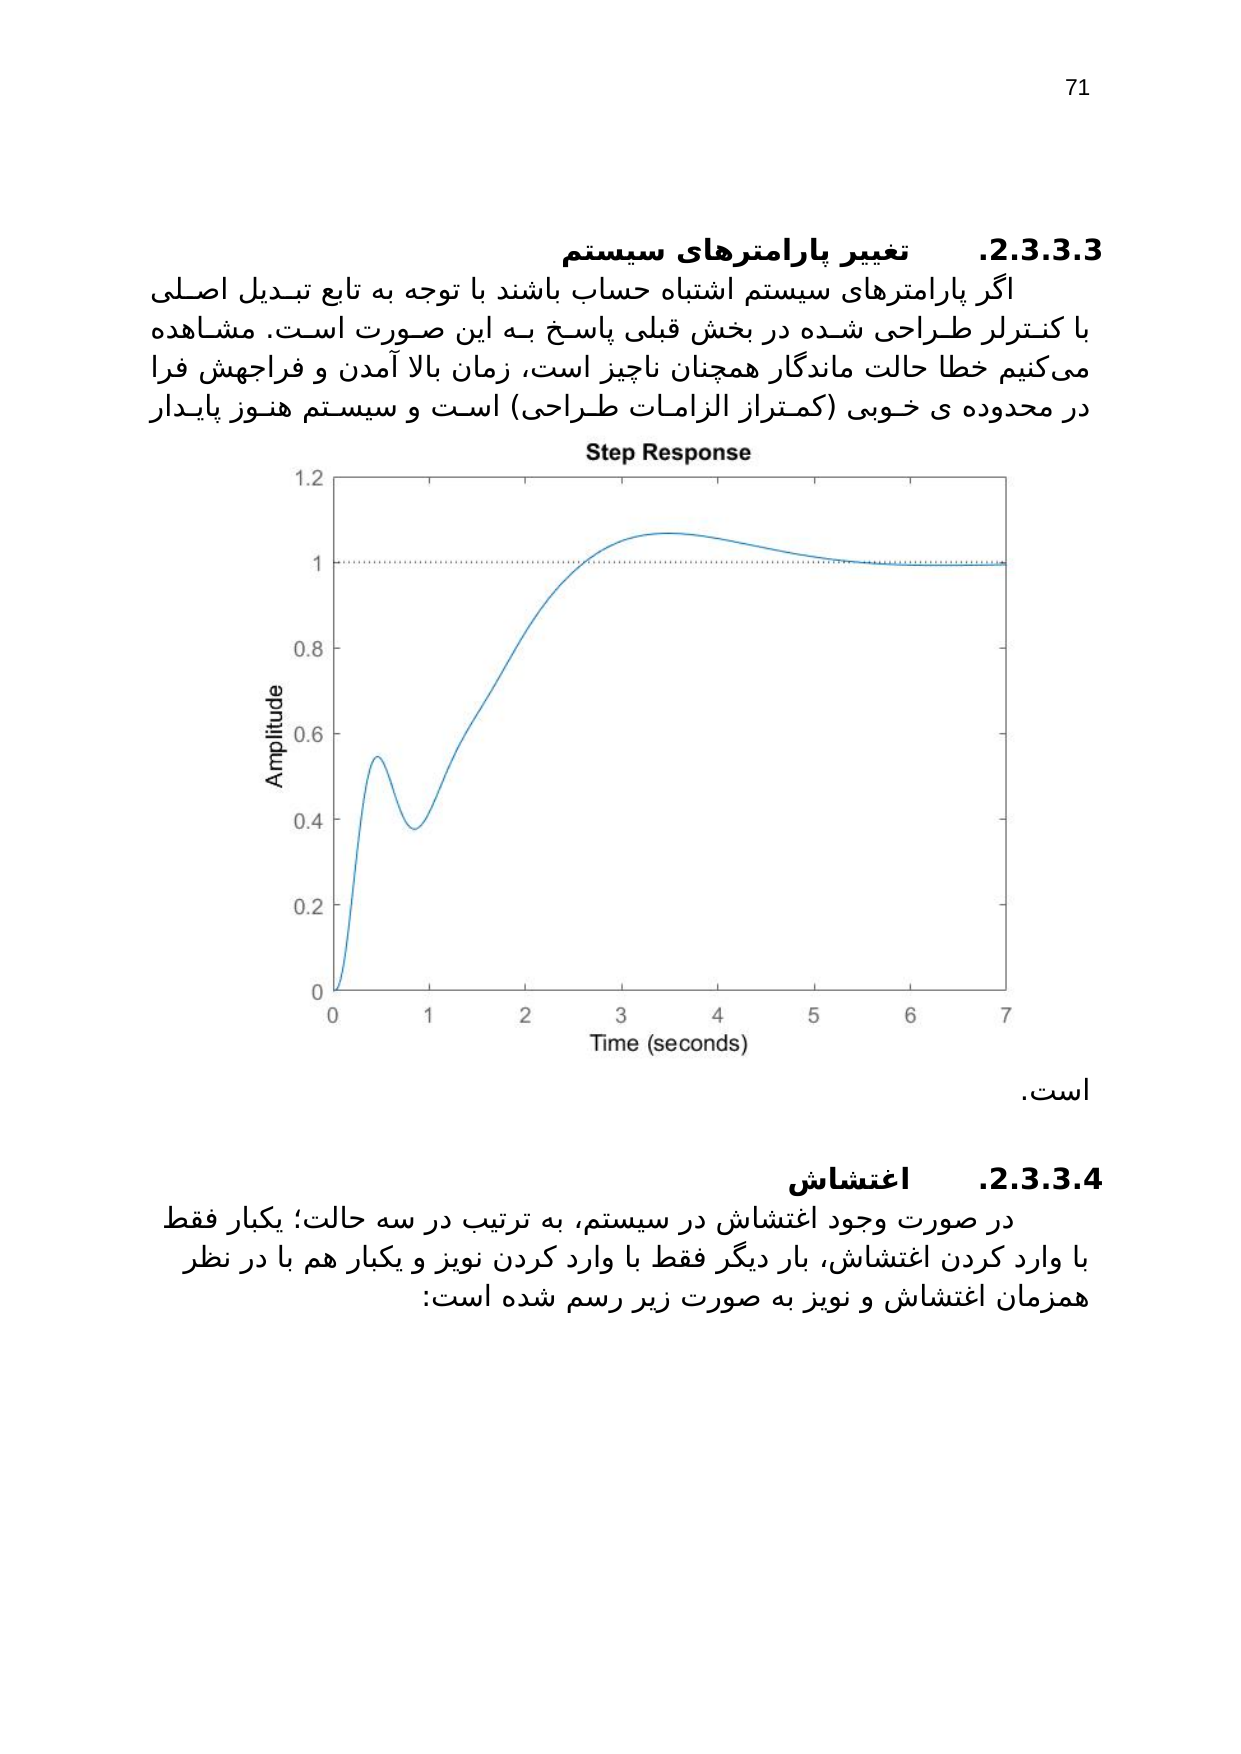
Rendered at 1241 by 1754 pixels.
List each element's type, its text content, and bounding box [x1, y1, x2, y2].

subtitle اغتشاش [150, 1162, 978, 1196]
subtitle تغییر پارامترهای سیستم [150, 233, 978, 267]
text اگر پارامترهای سیستم اشتباه حساب باشند با توجه به تابع تبدیل اصلی با کنترلر طراحی شده در بخش قبلی پاسخ به این صورت است. مشاهده می‌کنیم خطا حالت ماندگار همچنان ناچیز است، زمان بالا آمدن و فراجهش فرا در محدوده ی خوبی (کمتراز الزامات طراحی) است و سیستم هنوز پایدار است. [150, 272, 1090, 1107]
text در صورت وجود اغتشاش در سیستم، به ترتیب در سه حالت؛ یکبار فقط با وارد کردن اغتشاش، بار دیگر فقط با وارد کردن نویز و یکبار هم با در نظر همزمان اغتشاش و نویز به صورت زیر رسم شده است: [150, 1201, 1090, 1313]
